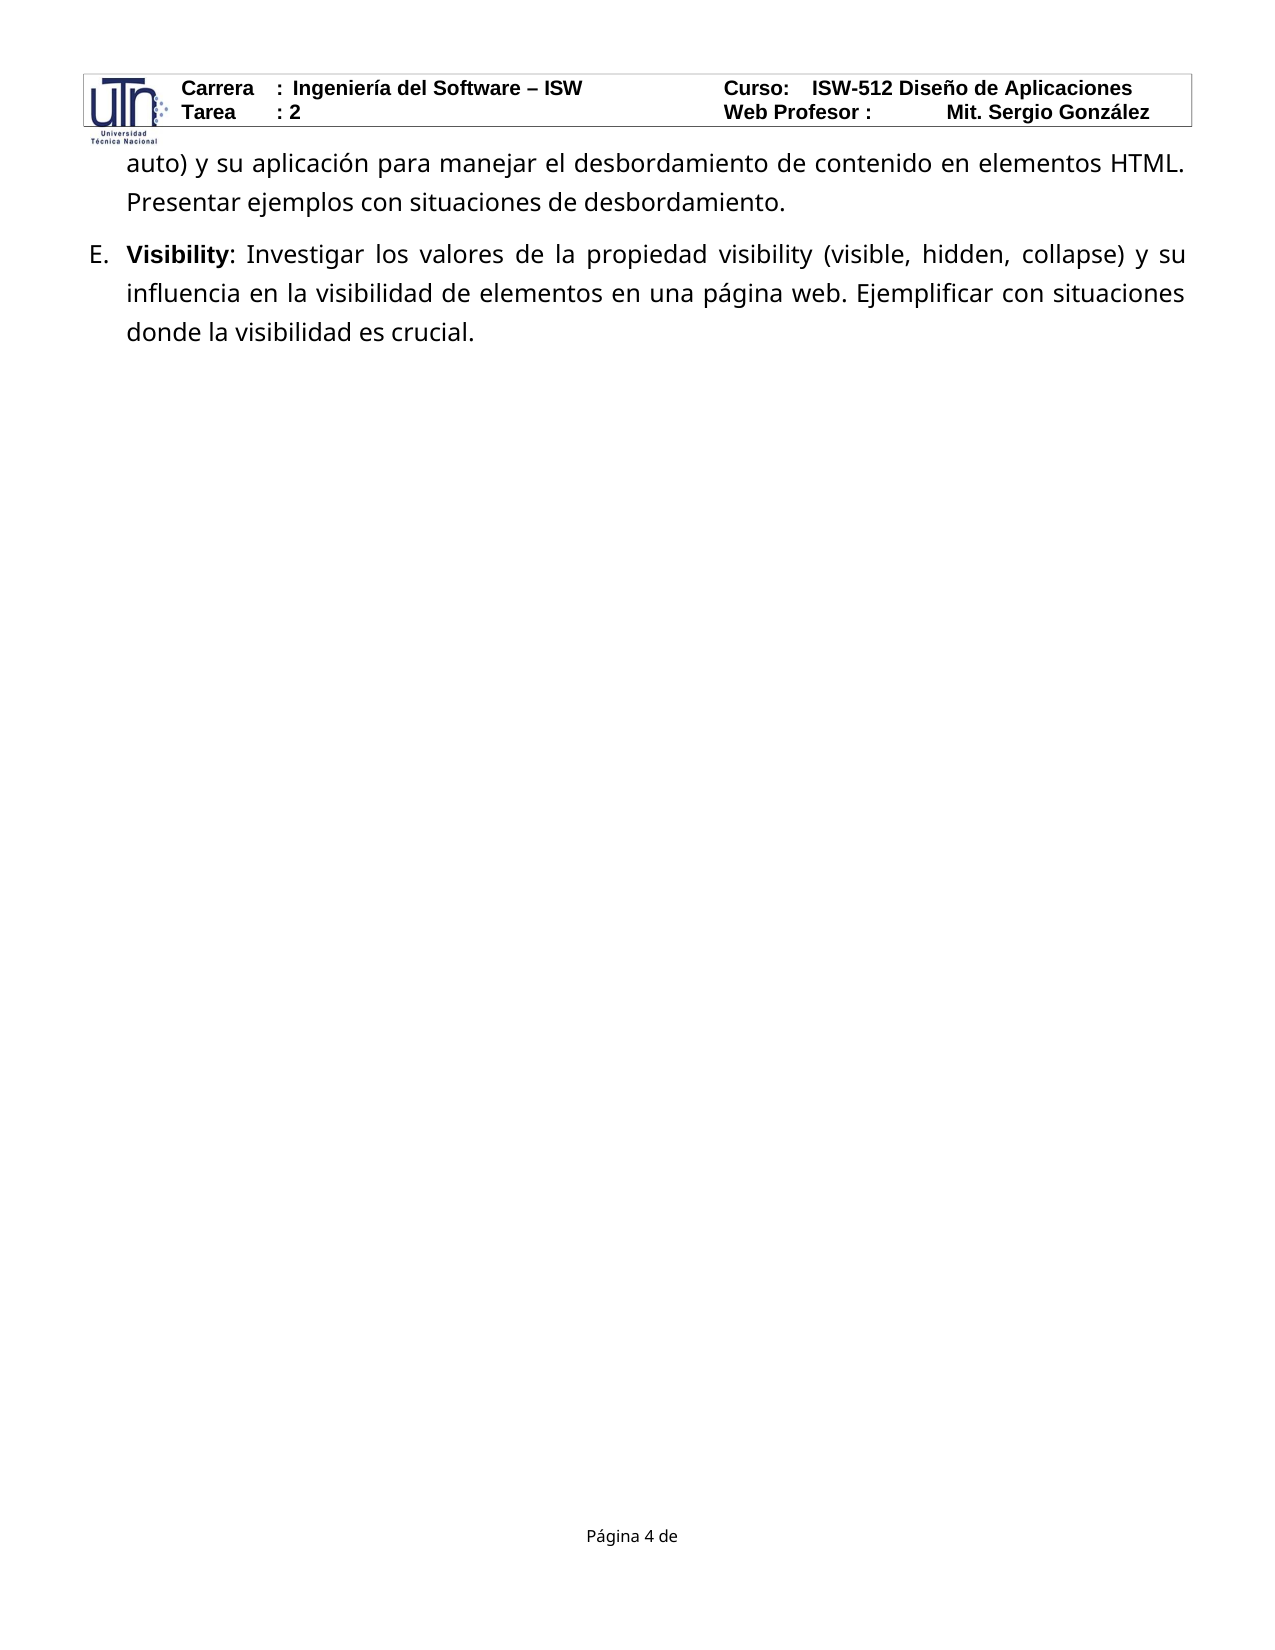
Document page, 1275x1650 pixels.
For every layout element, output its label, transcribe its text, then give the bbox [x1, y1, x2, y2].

picture [90, 77, 170, 126]
picture [90, 127, 170, 146]
list Visibility: Investigar los valores de la propiedad visibility (visible, hidden, collapse) y su influencia en la visibilidad de elementos en una página web. Ejemplificar con situaciones donde la visibilidad es crucial. [89, 237, 1186, 349]
